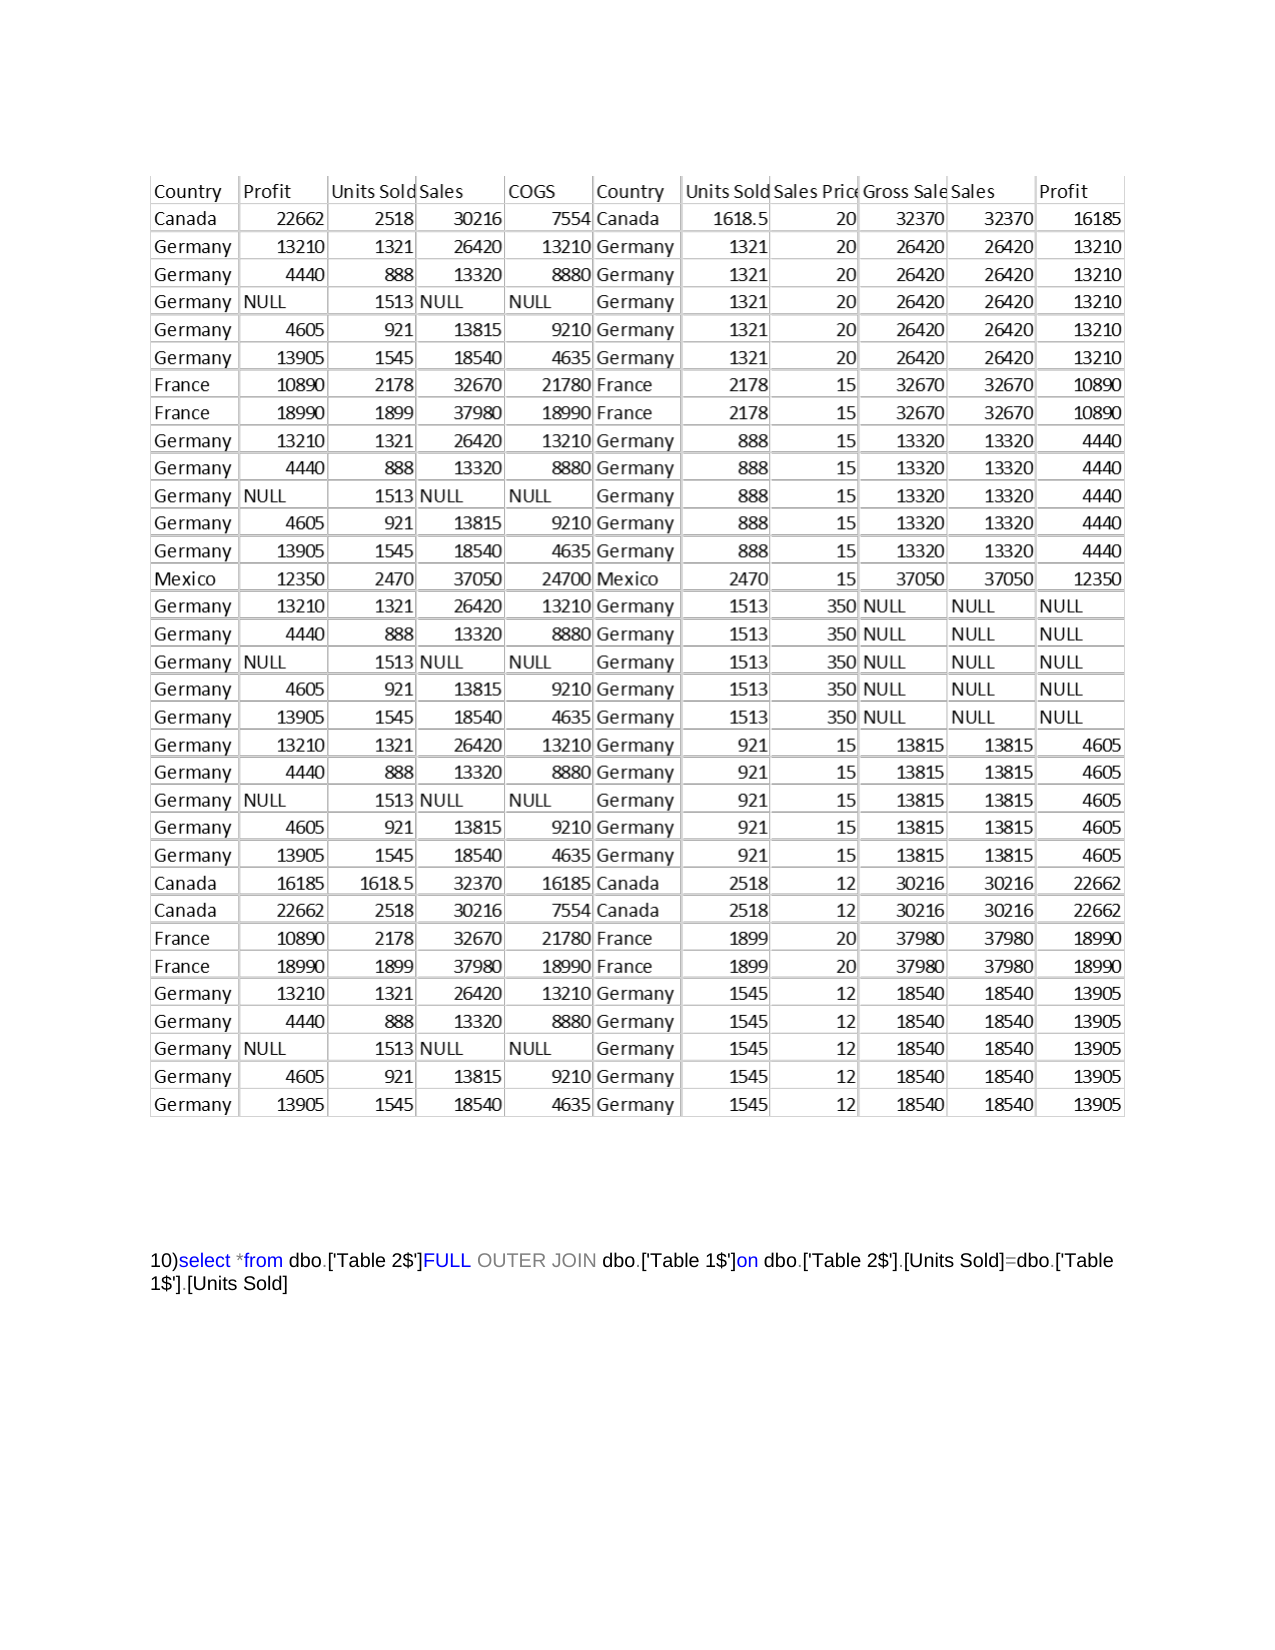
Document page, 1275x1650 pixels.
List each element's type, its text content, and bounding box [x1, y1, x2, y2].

picture [150, 176, 1125, 1118]
text 10)select *from dbo.['Table 2$']FULL OUTER JOIN dbo.['Table 1$']on dbo.['Table 2$'].[Units Sold]=dbo.['Table 1$'].[Units Sold] [150, 1249, 1125, 1295]
